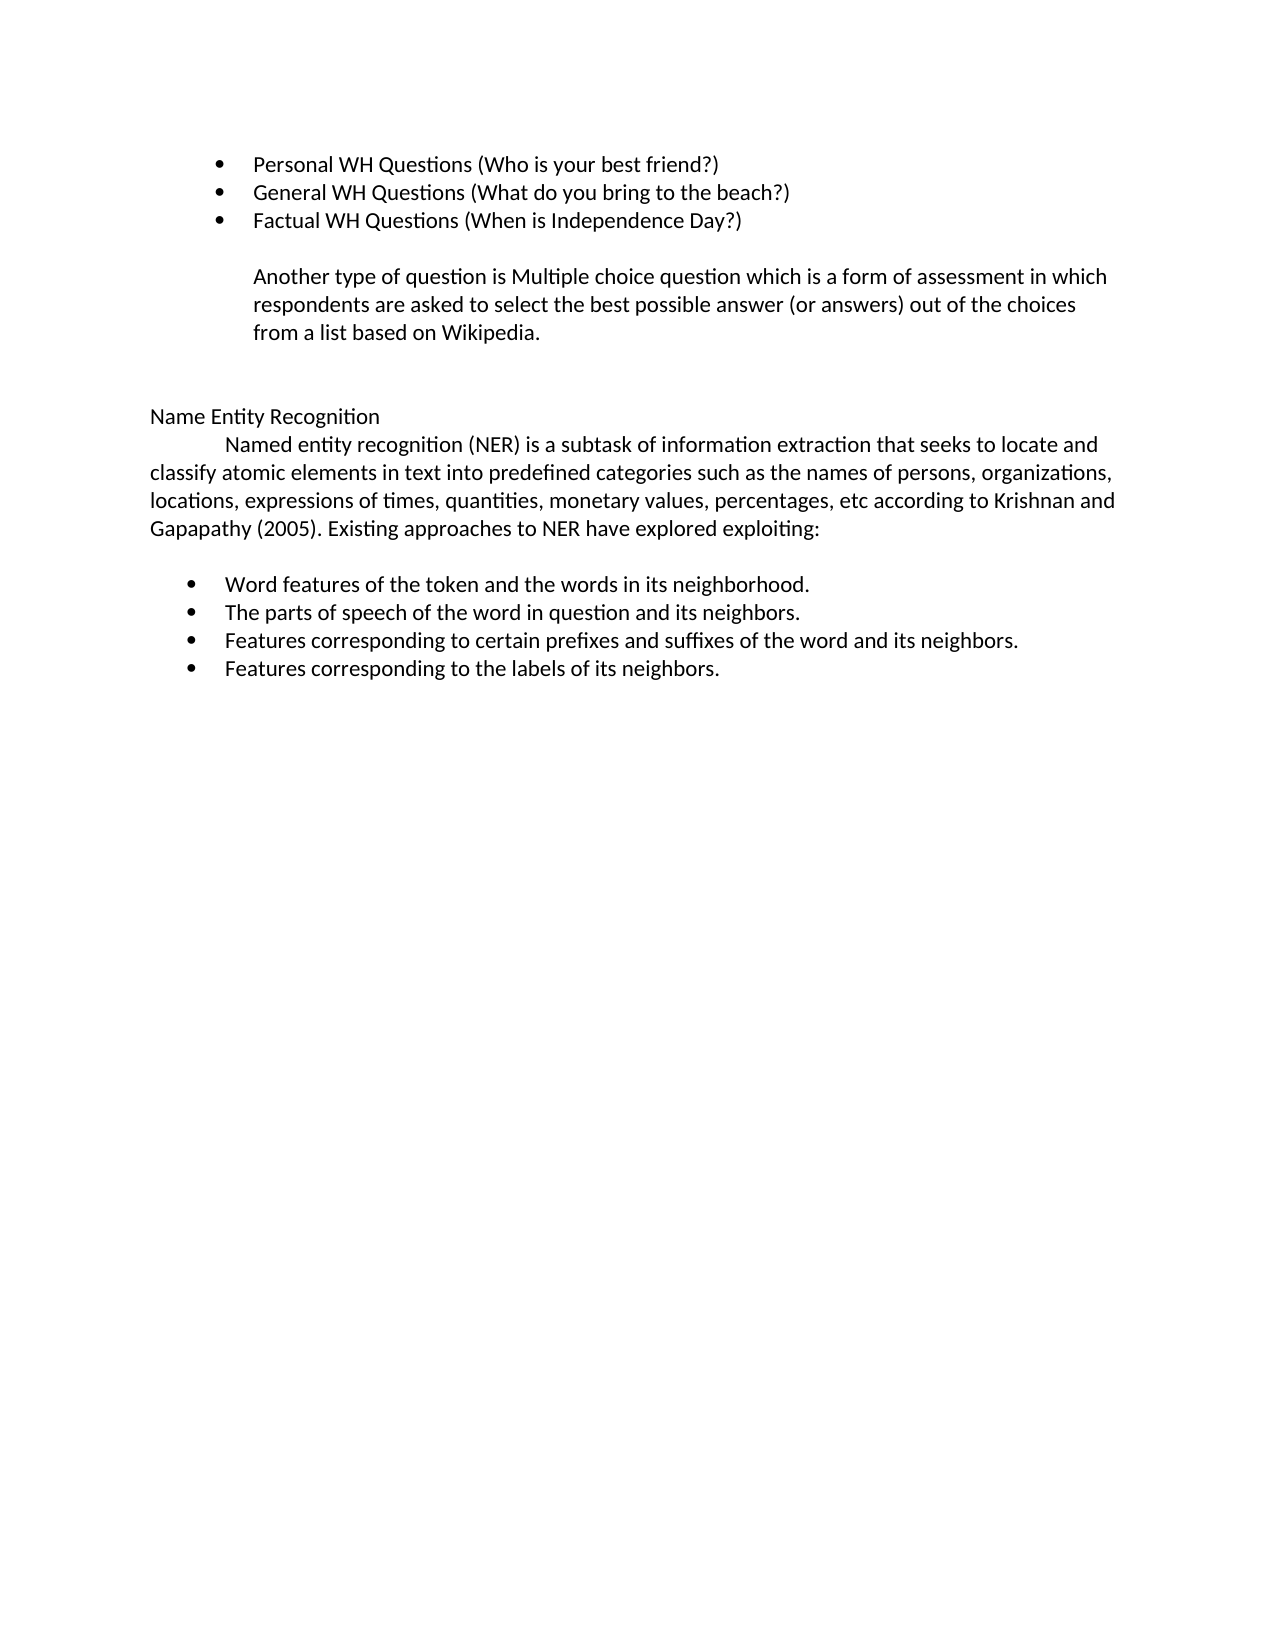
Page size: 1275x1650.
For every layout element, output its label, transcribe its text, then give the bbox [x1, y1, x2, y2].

text Another type of question is Multiple choice question which is a form of assessment in which respondents are asked to select the best possible answer (or answers) out of the choices from a list based on Wikipedia. [253, 262, 1125, 346]
list Features corresponding to certain prefixes and suffixes of the word and its neighbors. [187, 626, 1125, 654]
text Name Entity Recognition [150, 402, 1125, 430]
list The parts of speech of the word in question and its neighbors. [187, 598, 1125, 626]
list Factual WH Questions (When is Independence Day?) [216, 206, 1125, 234]
list General WH Questions (What do you bring to the beach?) [216, 178, 1125, 206]
list Personal WH Questions (Who is your best friend?) [216, 150, 1125, 178]
list Word features of the token and the words in its neighborhood. [187, 570, 1125, 598]
list Features corresponding to the labels of its neighbors. [187, 654, 1125, 682]
text Named entity recognition (NER) is a subtask of information extraction that seeks to locate and classify atomic elements in text into predefined categories such as the names of persons, organizations, locations, expressions of times, quantities, monetary values, percentages, etc according to Krishnan and Gapapathy (2005). Existing approaches to NER have explored exploiting: [150, 430, 1125, 542]
